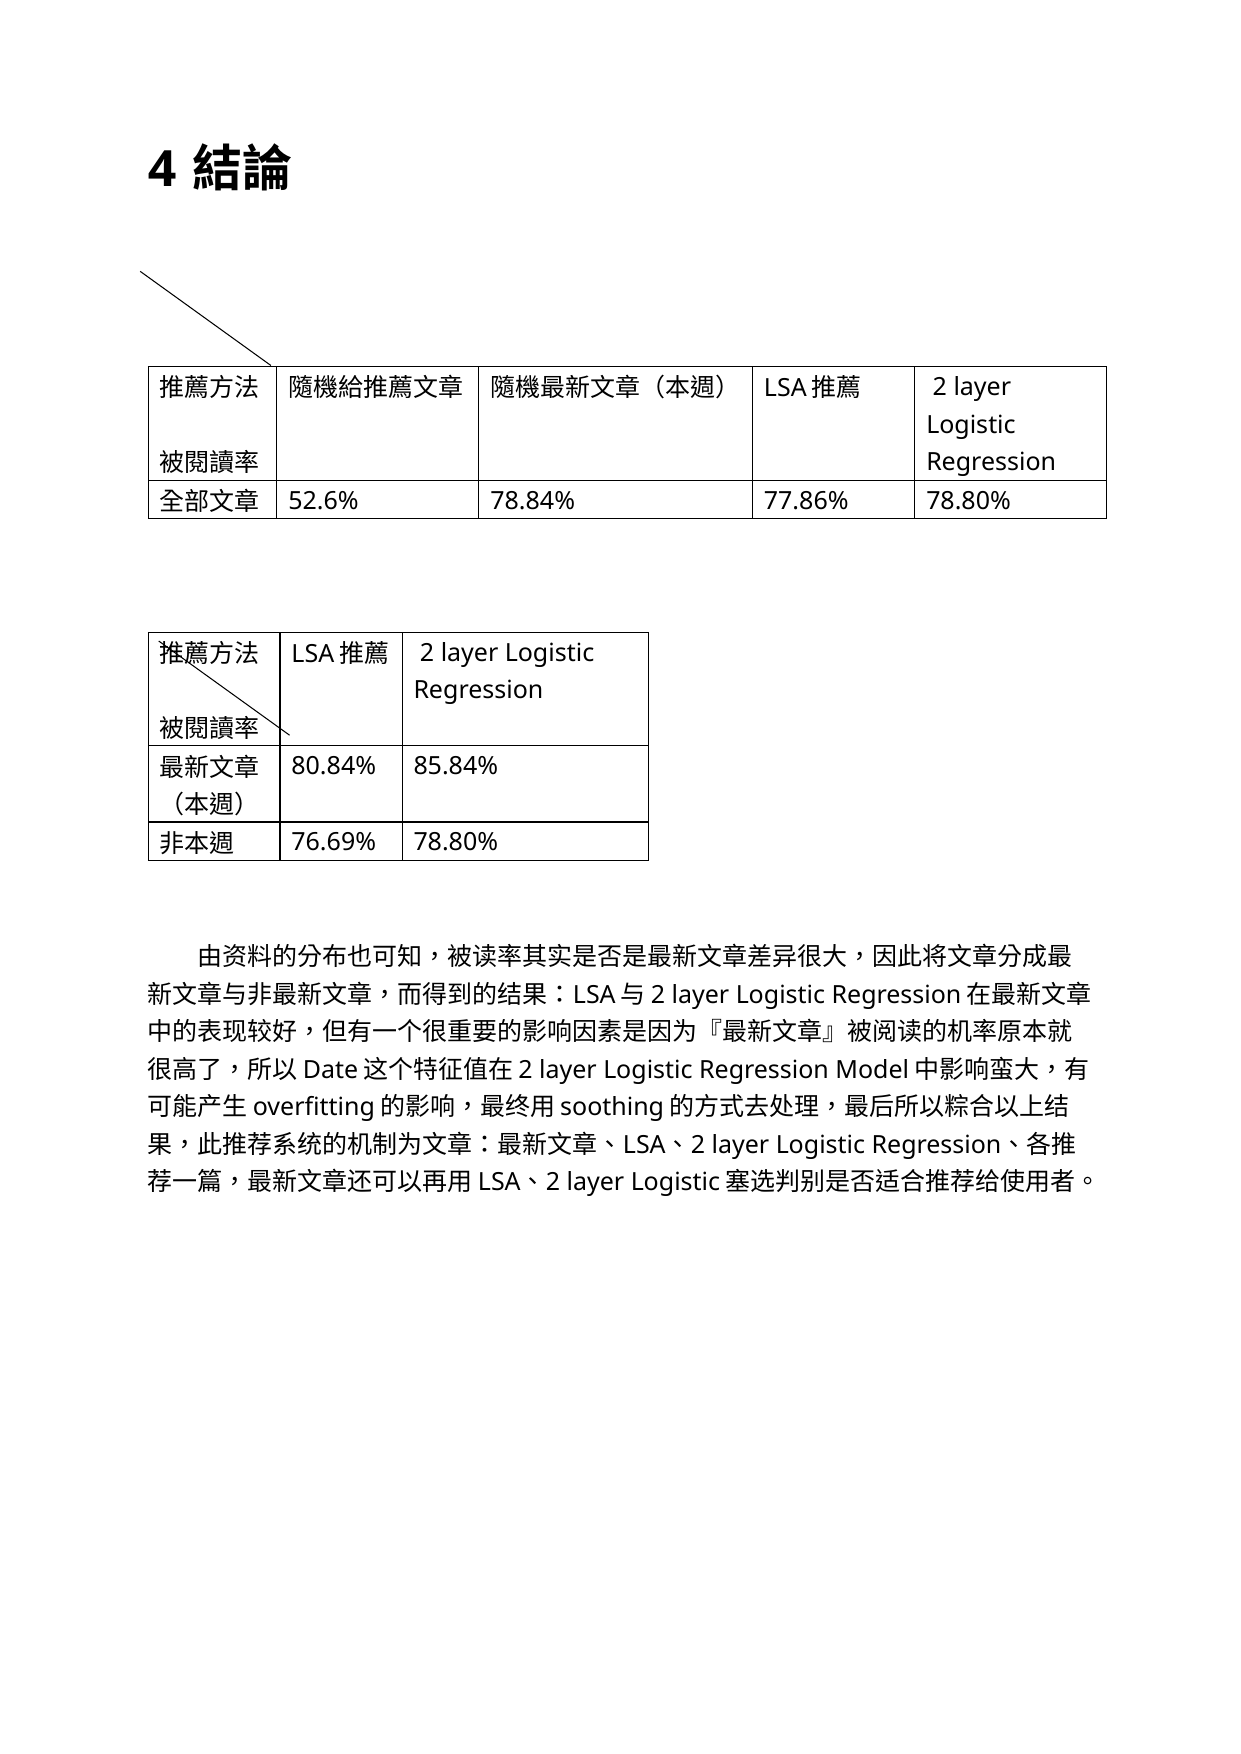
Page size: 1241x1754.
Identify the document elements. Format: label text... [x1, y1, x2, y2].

table_cell 52.6% [277, 481, 478, 518]
table_cell 78.84% [479, 481, 752, 518]
table_header LSA推薦 [281, 633, 402, 745]
table_header 推薦方法 被閱讀率 [149, 367, 276, 480]
table_cell 78.80% [915, 481, 1106, 518]
table_cell 78.80% [403, 823, 648, 860]
table_header 2 layer Logistic Regression [403, 633, 648, 745]
text 由资料的分布也可知，被读率其实是否是最新文章差异很大，因此将文章分成最新文章与非最新文章，而得到的结果：LSA与2 layer Logistic Regression在最新文章中的表现较好，但有一个很重要的影响因素是因为『最新文章』被阅读的机率原本就很高了，所以Date这个特征值在2 layer Logistic Regression Model中影响蛮大，有可能产生overfitting的影响，最终用soothing的方式去处理，最后所以粽合以上结果，此推荐系统的机制为文章：最新文章、LSA、2 layer Logistic Regression、各推荐一篇，最新文章还可以再用LSA、2 layer Logistic塞选判别是否适合推荐给使用者。 [148, 936, 1092, 1198]
subtitle 結論 [148, 127, 1092, 202]
table_header 2 layer Logistic Regression [915, 367, 1106, 480]
table_cell 85.84% [403, 746, 648, 821]
table_cell 76.69% [281, 823, 402, 860]
table_header 隨機給推薦文章 [277, 367, 478, 480]
table_header LSA推薦 [753, 367, 914, 480]
table_header 推薦方法 被閱讀率 [149, 633, 279, 745]
table_cell 最新文章（本週） [149, 746, 279, 821]
table_cell 非本週 [149, 823, 279, 860]
table_cell 77.86% [753, 481, 914, 518]
table_cell 全部文章 [149, 481, 276, 518]
table_header 隨機最新文章（本週） [479, 367, 752, 480]
table_cell 80.84% [281, 746, 402, 821]
